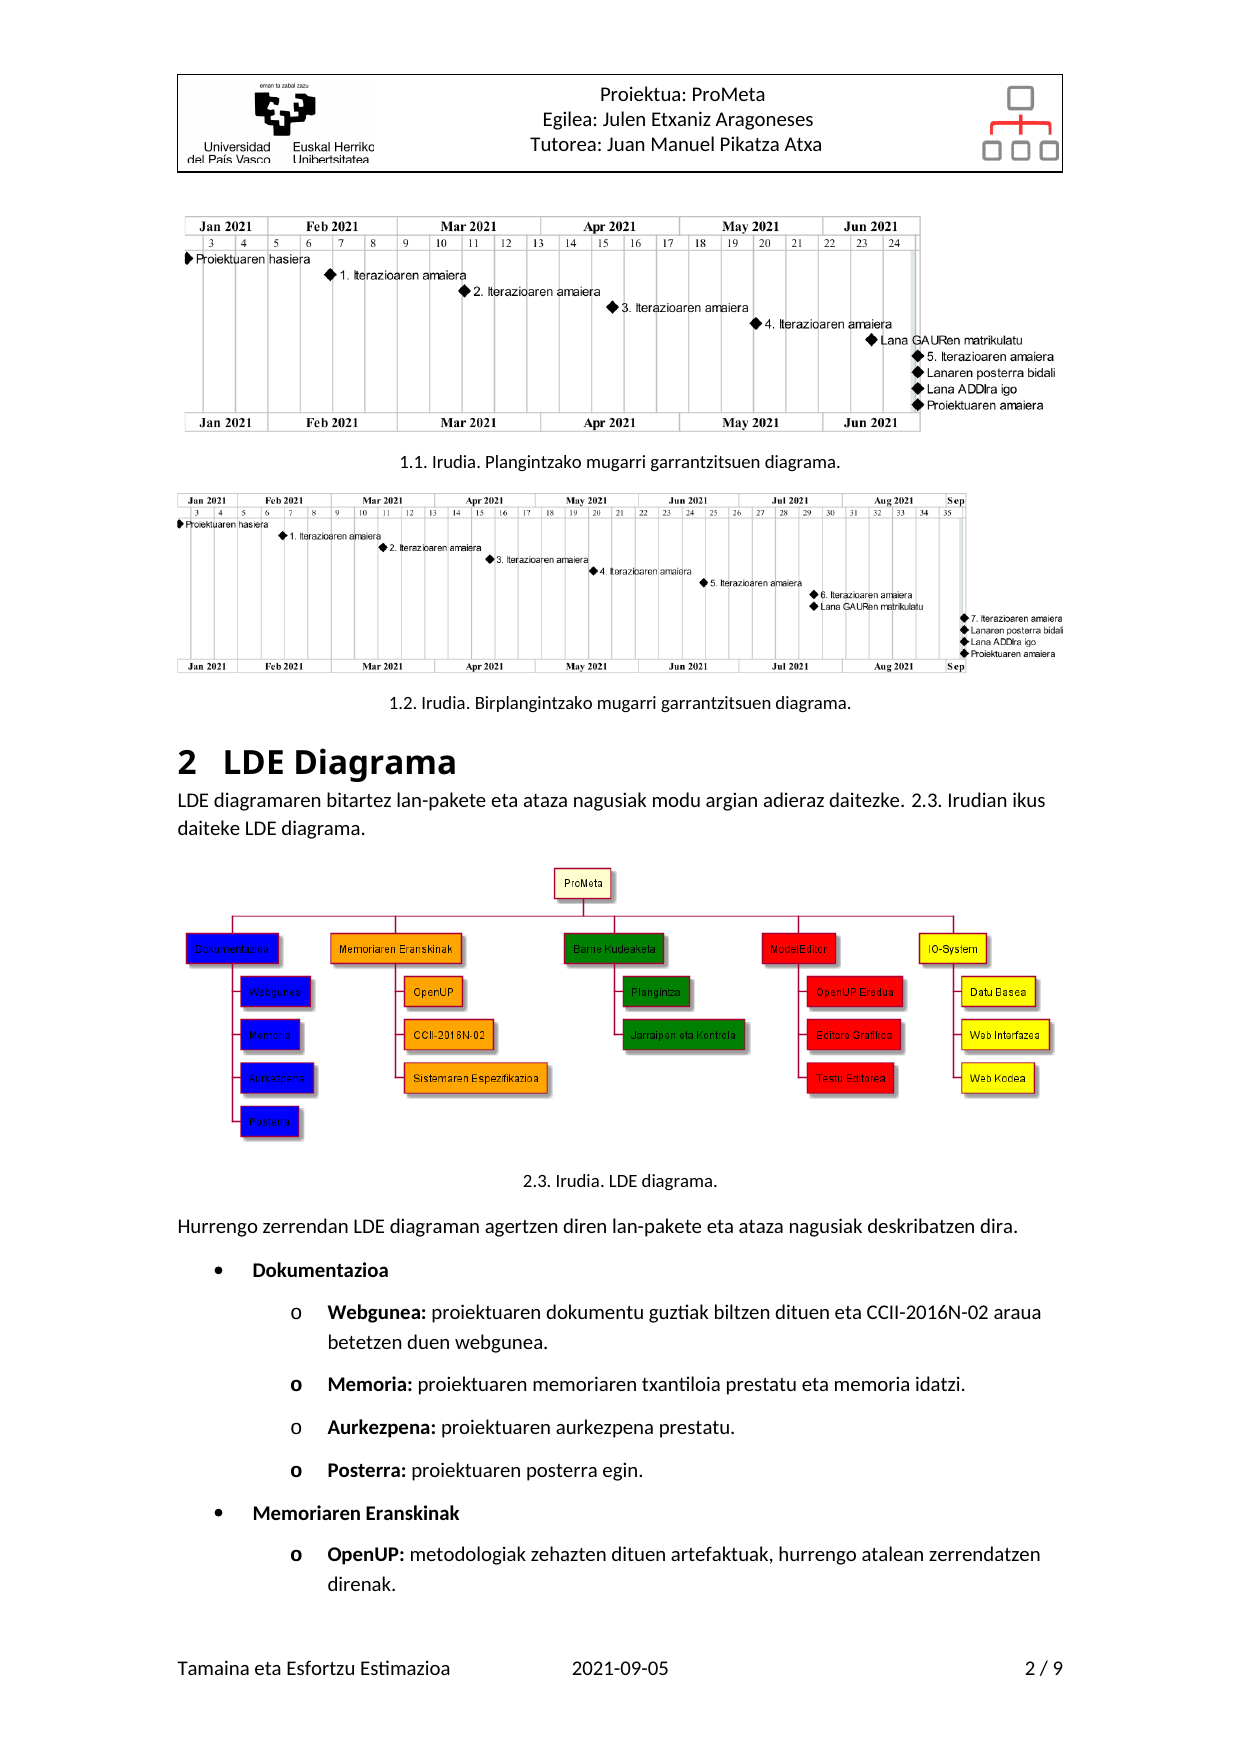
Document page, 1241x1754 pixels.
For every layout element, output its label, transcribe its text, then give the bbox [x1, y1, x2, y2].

text Hurrengo zerrendan LDE diagraman agertzen diren lan-pakete eta ataza nagusiak deskribatzen dira. [177, 1213, 1063, 1239]
picture [978, 80, 1060, 162]
picture [177, 859, 1063, 1151]
picture [184, 216, 1056, 432]
list OpenUP: metodologiak zehazten dituen artefaktuak, hurrengo atalean zerrendatzen direnak. [290, 1541, 1063, 1597]
text 1.2. Irudia. Birplangintzako mugarri garrantzitsuen diagrama. [177, 691, 1063, 714]
list Dokumentazioa [215, 1257, 1063, 1283]
list Webgunea: proiektuaren dokumentu guztiak biltzen dituen eta CCII-2016N-02 araua betetzen duen webgunea. [290, 1299, 1063, 1355]
list Memoriaren Eranskinak [215, 1500, 1063, 1525]
list Posterra: proiektuaren posterra egin. [290, 1457, 1063, 1483]
subtitle LDE Diagrama [177, 739, 1063, 784]
list Memoria: proiektuaren memoriaren txantiloia prestatu eta memoria idatzi. [290, 1371, 1063, 1397]
picture [177, 493, 1063, 673]
list Aurkezpena: proiektuaren aurkezpena prestatu. [290, 1414, 1063, 1440]
picture [183, 81, 374, 163]
